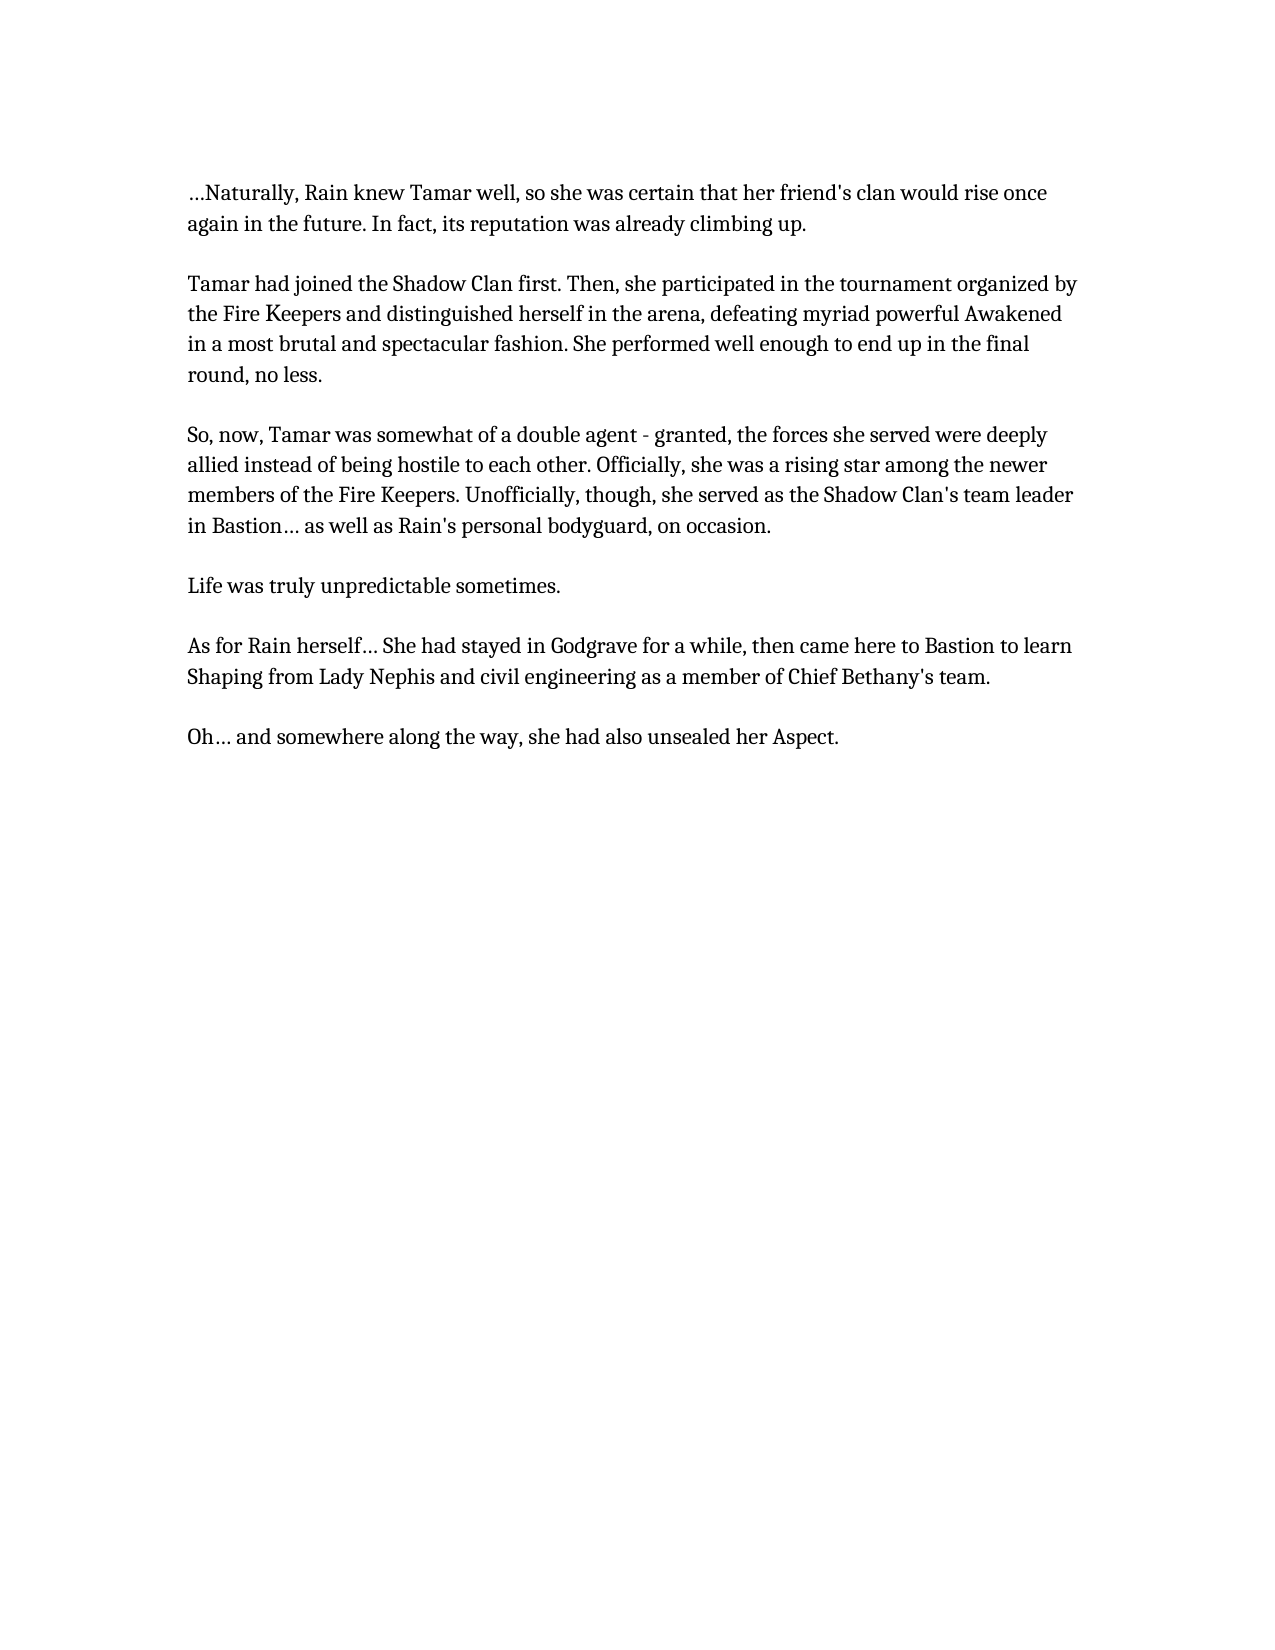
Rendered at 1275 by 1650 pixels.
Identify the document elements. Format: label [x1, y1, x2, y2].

text [187, 150, 1087, 750]
